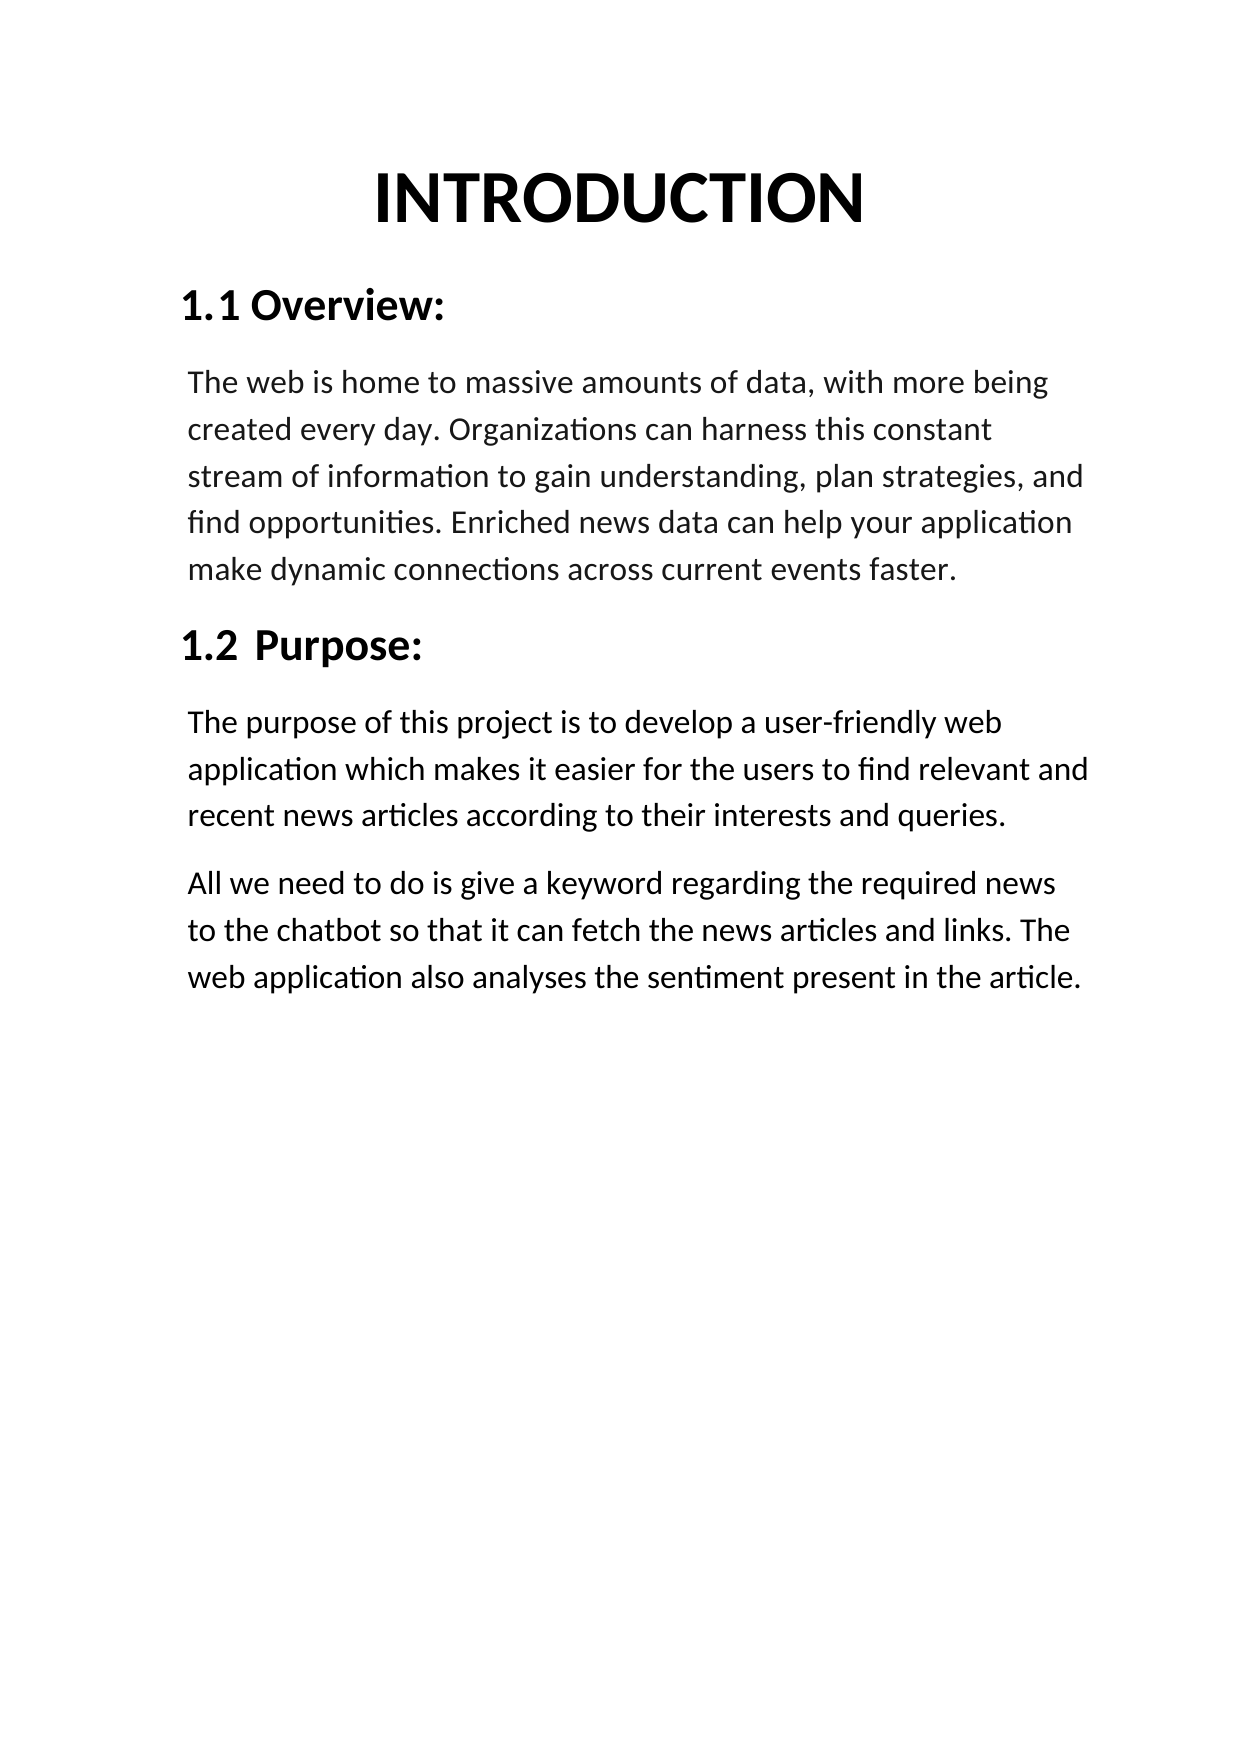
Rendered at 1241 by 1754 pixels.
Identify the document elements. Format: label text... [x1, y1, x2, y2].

list Purpose: [179, 616, 1090, 672]
list 1 Overview: [179, 276, 1090, 332]
text The purpose of this project is to develop a user-friendly web application which makes it easier for the users to find relevant and recent news articles according to their interests and queries. [187, 701, 1090, 835]
text INTRODUCTION [150, 150, 1090, 242]
text The web is home to massive amounts of data, with more being created every day. Organizations can harness this constant stream of information to gain understanding, plan strategies, and find opportunities. Enriched news data can help your application make dynamic connections across current events faster. [187, 361, 1090, 589]
text All we need to do is give a keyword regarding the required news to the chatbot so that it can fetch the news articles and links. The web application also analyses the sentiment present in the article. [187, 862, 1090, 996]
